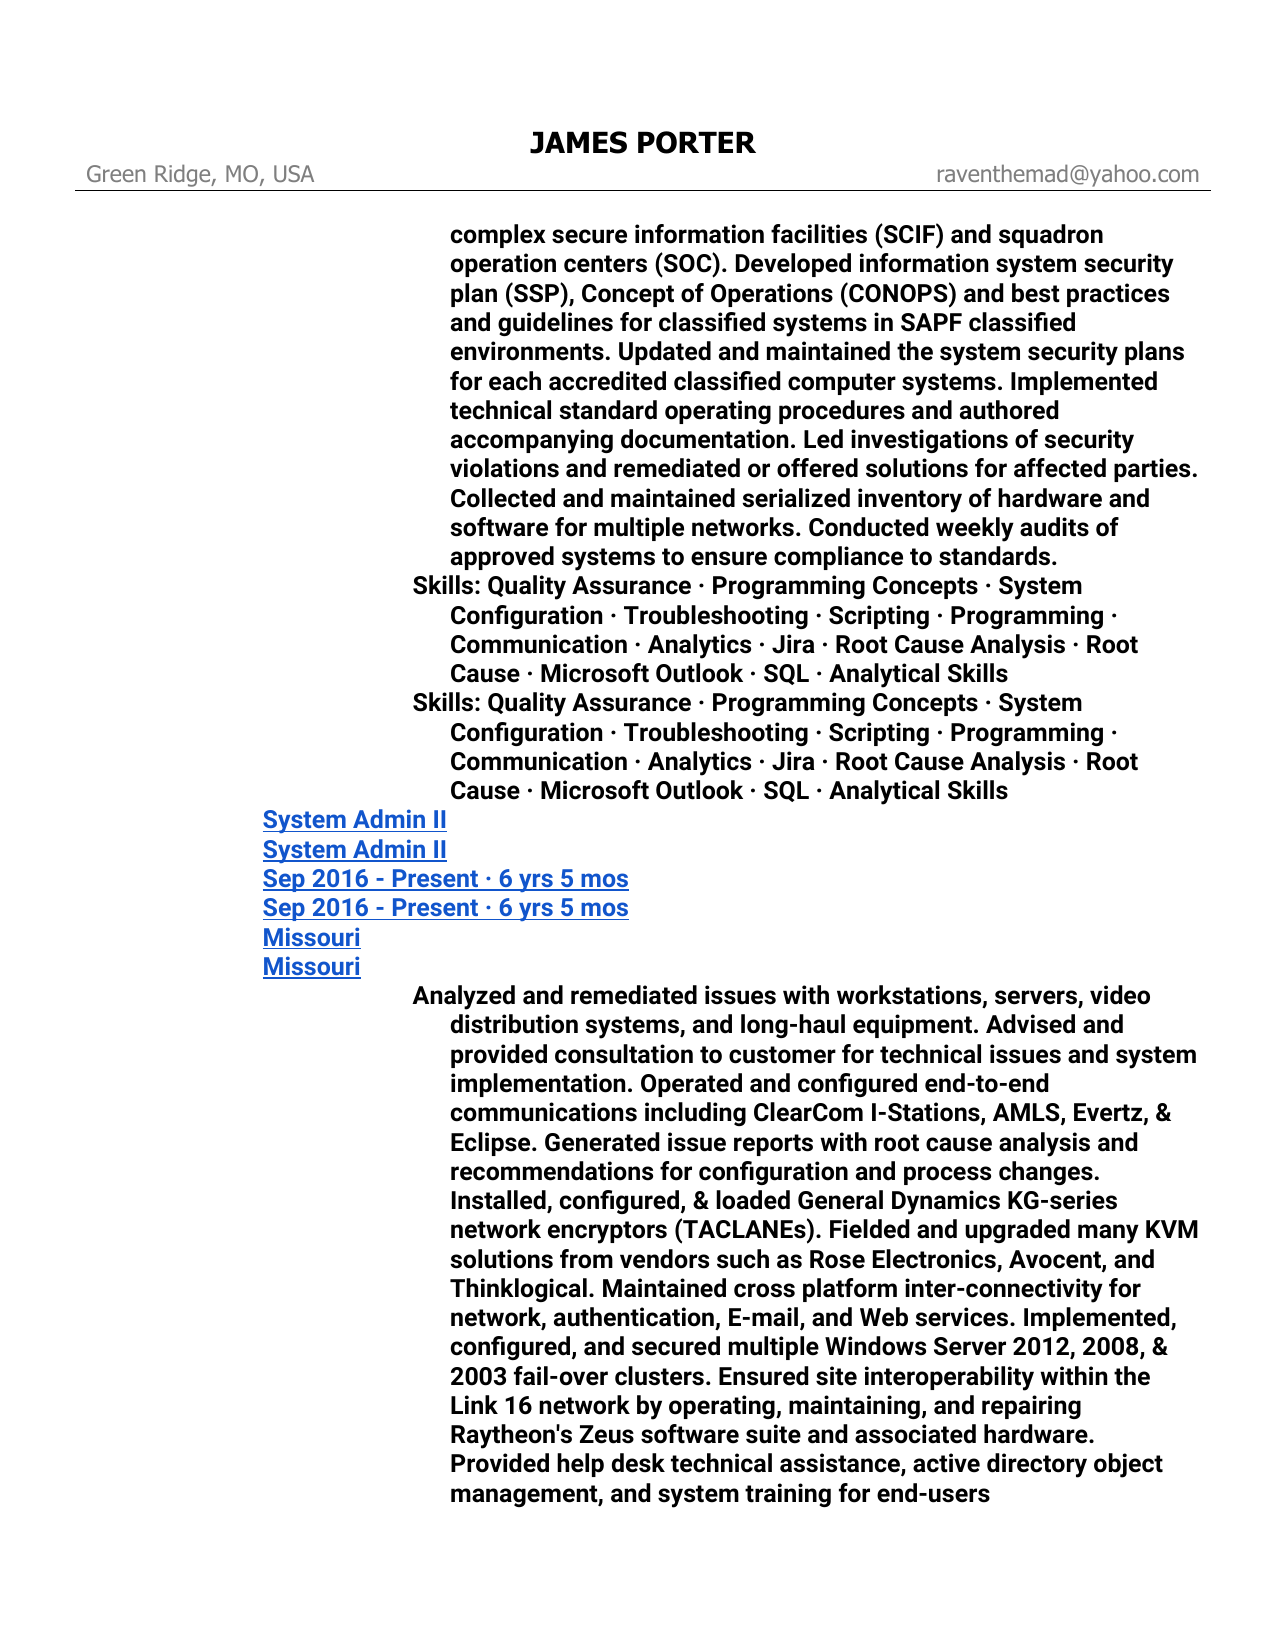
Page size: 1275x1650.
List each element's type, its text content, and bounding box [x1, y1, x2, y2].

list Sep 2016 - Present · 6 yrs 5 mos [262, 893, 1200, 923]
list System Admin II [262, 806, 1200, 835]
list Skills: Quality Assurance · Programming Concepts · System Configuration · Troubleshooting · Scripting · Programming · Communication · Analytics · Jira · Root Cause Analysis · Root Cause · Microsoft Outlook · SQL · Analytical Skills [412, 572, 1200, 689]
list Missouri [262, 923, 1200, 952]
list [412, 981, 1200, 1508]
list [412, 220, 1200, 572]
list System Admin II [262, 835, 1200, 864]
list Skills: Quality Assurance · Programming Concepts · System Configuration · Troubleshooting · Scripting · Programming · Communication · Analytics · Jira · Root Cause Analysis · Root Cause · Microsoft Outlook · SQL · Analytical Skills [412, 689, 1200, 806]
list Sep 2016 - Present · 6 yrs 5 mos [262, 864, 1200, 893]
list Missouri [262, 952, 1200, 981]
